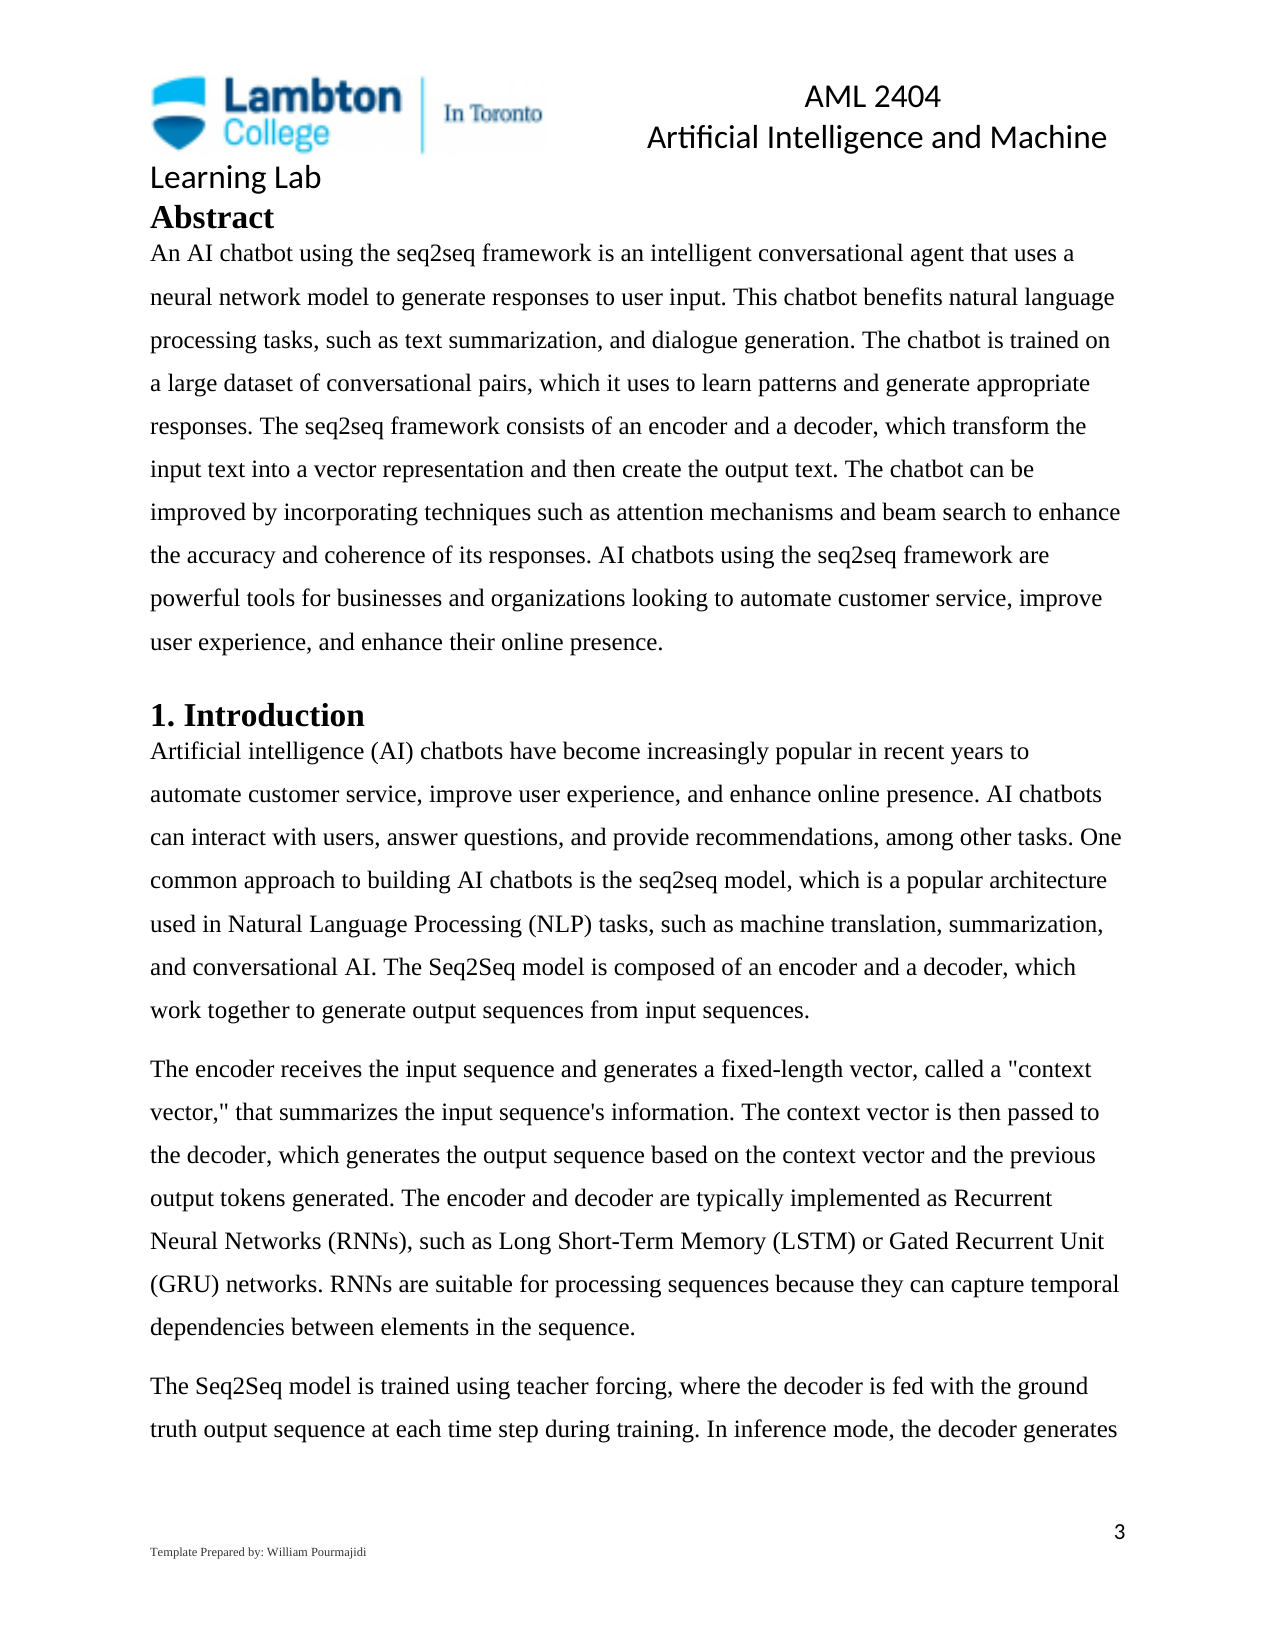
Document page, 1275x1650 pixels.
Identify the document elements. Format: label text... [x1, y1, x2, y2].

subtitle 1. Introduction [150, 695, 1125, 733]
subtitle Abstract [150, 197, 1125, 236]
text Artificial intelligence (AI) chatbots have become increasingly popular in recent years to automate customer service, improve user experience, and enhance online presence. AI chatbots can interact with users, answer questions, and provide recommendations, among other tasks. One common approach to building AI chatbots is the seq2seq model, which is a popular architecture used in Natural Language Processing (NLP) tasks, such as machine translation, summarization, and conversational AI. The Seq2Seq model is composed of an encoder and a decoder, which work together to generate output sequences from input sequences. [150, 736, 1125, 1024]
text The encoder receives the input sequence and generates a fixed-length vector, called a "context vector," that summarizes the input sequence's information. The context vector is then passed to the decoder, which generates the output sequence based on the context vector and the previous output tokens generated. The encoder and decoder are typically implemented as Recurrent Neural Networks (RNNs), such as Long Short-Term Memory (LSTM) or Gated Recurrent Unit (GRU) networks. RNNs are suitable for processing sequences because they can capture temporal dependencies between elements in the sequence. [150, 1054, 1125, 1341]
text An AI chatbot using the seq2seq framework is an intelligent conversational agent that uses a neural network model to generate responses to user input. This chatbot benefits natural language processing tasks, such as text summarization, and dialogue generation. The chatbot is trained on a large dataset of conversational pairs, which it uses to learn patterns and generate appropriate responses. The seq2seq framework consists of an encoder and a decoder, which transform the input text into a vector representation and then create the output text. The chatbot can be improved by incorporating techniques such as attention mechanisms and beam search to enhance the accuracy and coherence of its responses. AI chatbots using the seq2seq framework are powerful tools for businesses and organizations looking to automate customer service, improve user experience, and enhance their online presence. [150, 238, 1125, 655]
picture [150, 75, 547, 157]
